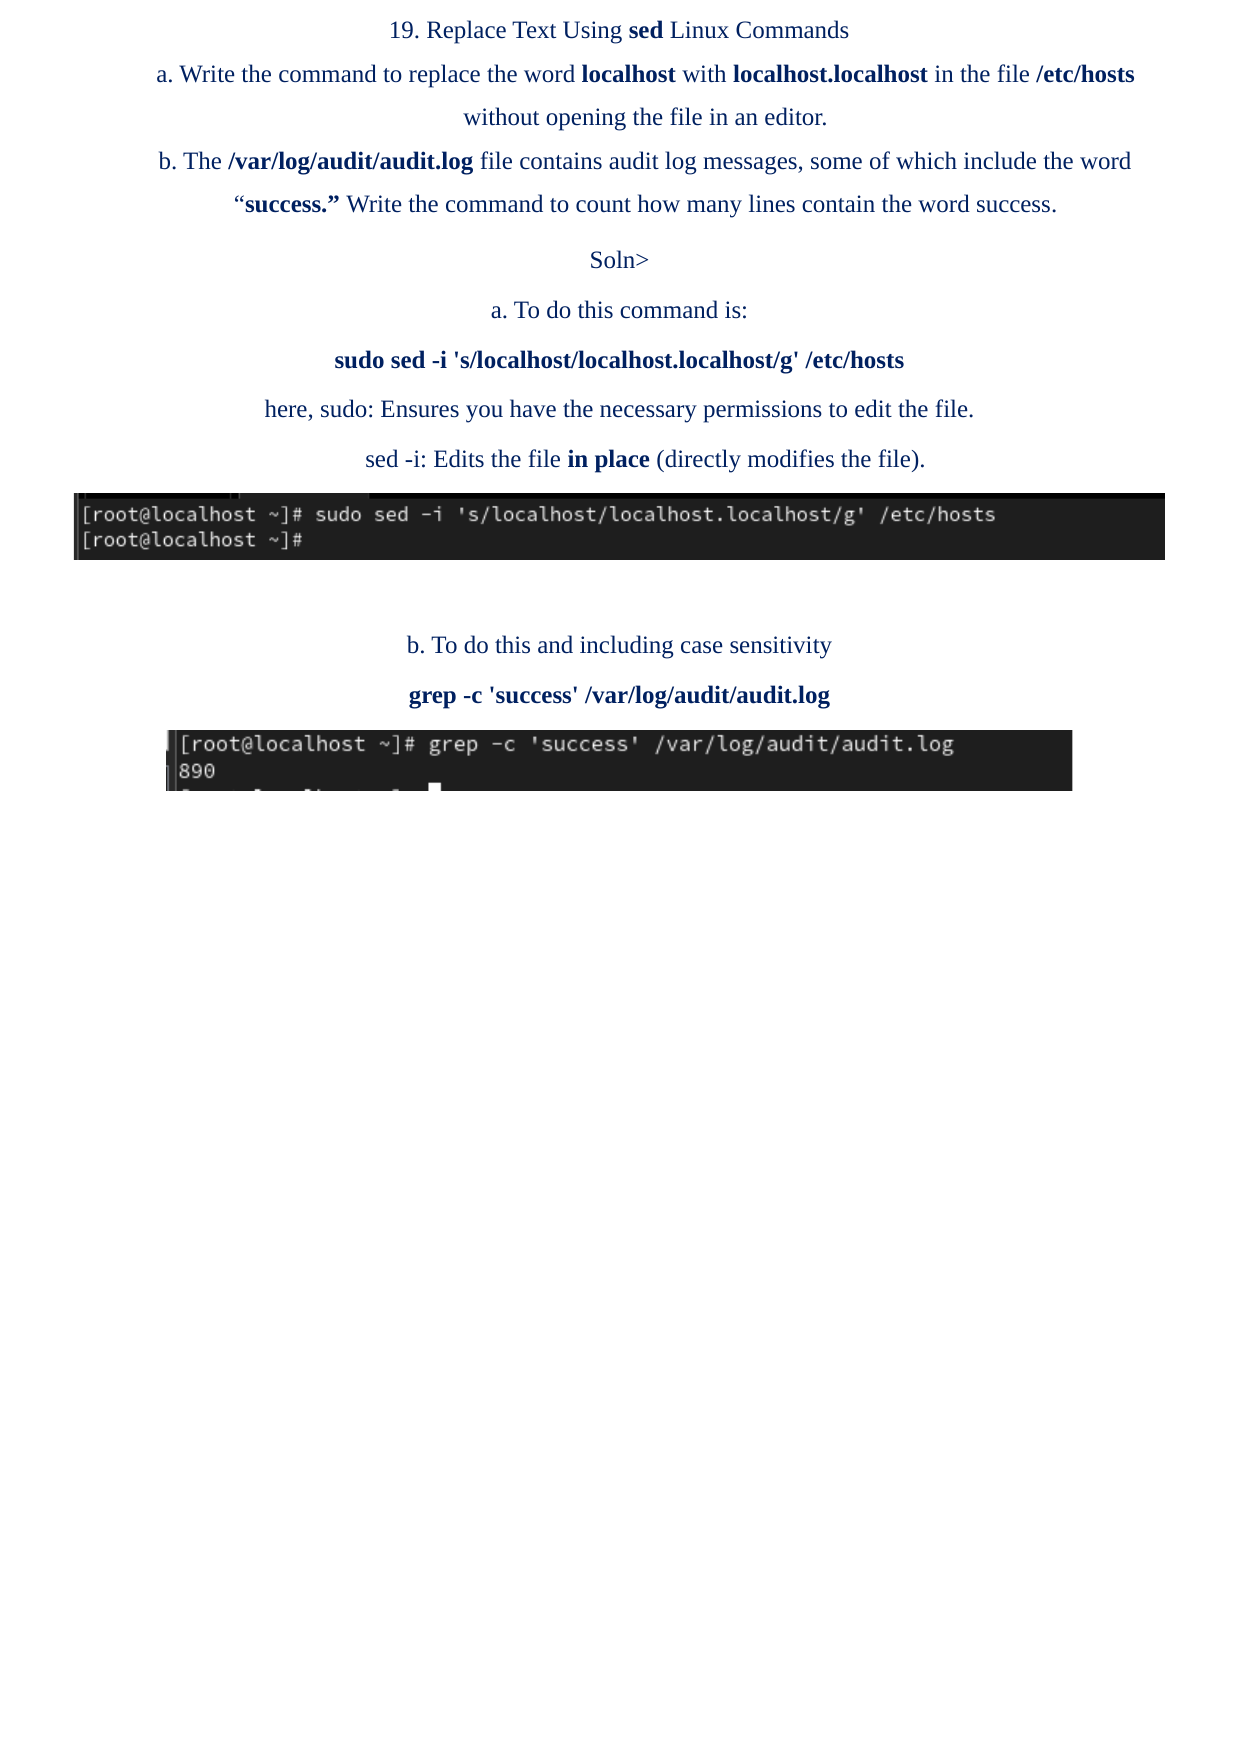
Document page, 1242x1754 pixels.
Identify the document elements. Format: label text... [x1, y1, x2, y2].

picture [166, 730, 1073, 791]
text a. Write the command to replace the word localhost with localhost.localhost in the file /etc/hosts without opening the file in an editor. [127, 59, 1164, 131]
text here, sudo: Ensures you have the necessary permissions to edit the file. [74, 394, 1165, 423]
text b. To do this and including case sensitivity [74, 631, 1165, 659]
text grep -c 'success' /var/log/audit/audit.log [74, 680, 1165, 709]
text sudo sed -i 's/localhost/localhost.localhost/g' /etc/hosts [74, 345, 1165, 374]
text b. The /var/log/audit/audit.log file contains audit log messages, some of which include the word “success.” Write the command to count how many lines contain the word success. [126, 146, 1164, 218]
picture [73, 493, 1165, 560]
text a. To do this command is: [74, 295, 1165, 324]
text 19. Replace Text Using sed Linux Commands [74, 15, 1164, 44]
text Soln> [74, 246, 1165, 274]
text sed -i: Edits the file in place (directly modifies the file). [126, 444, 1165, 473]
